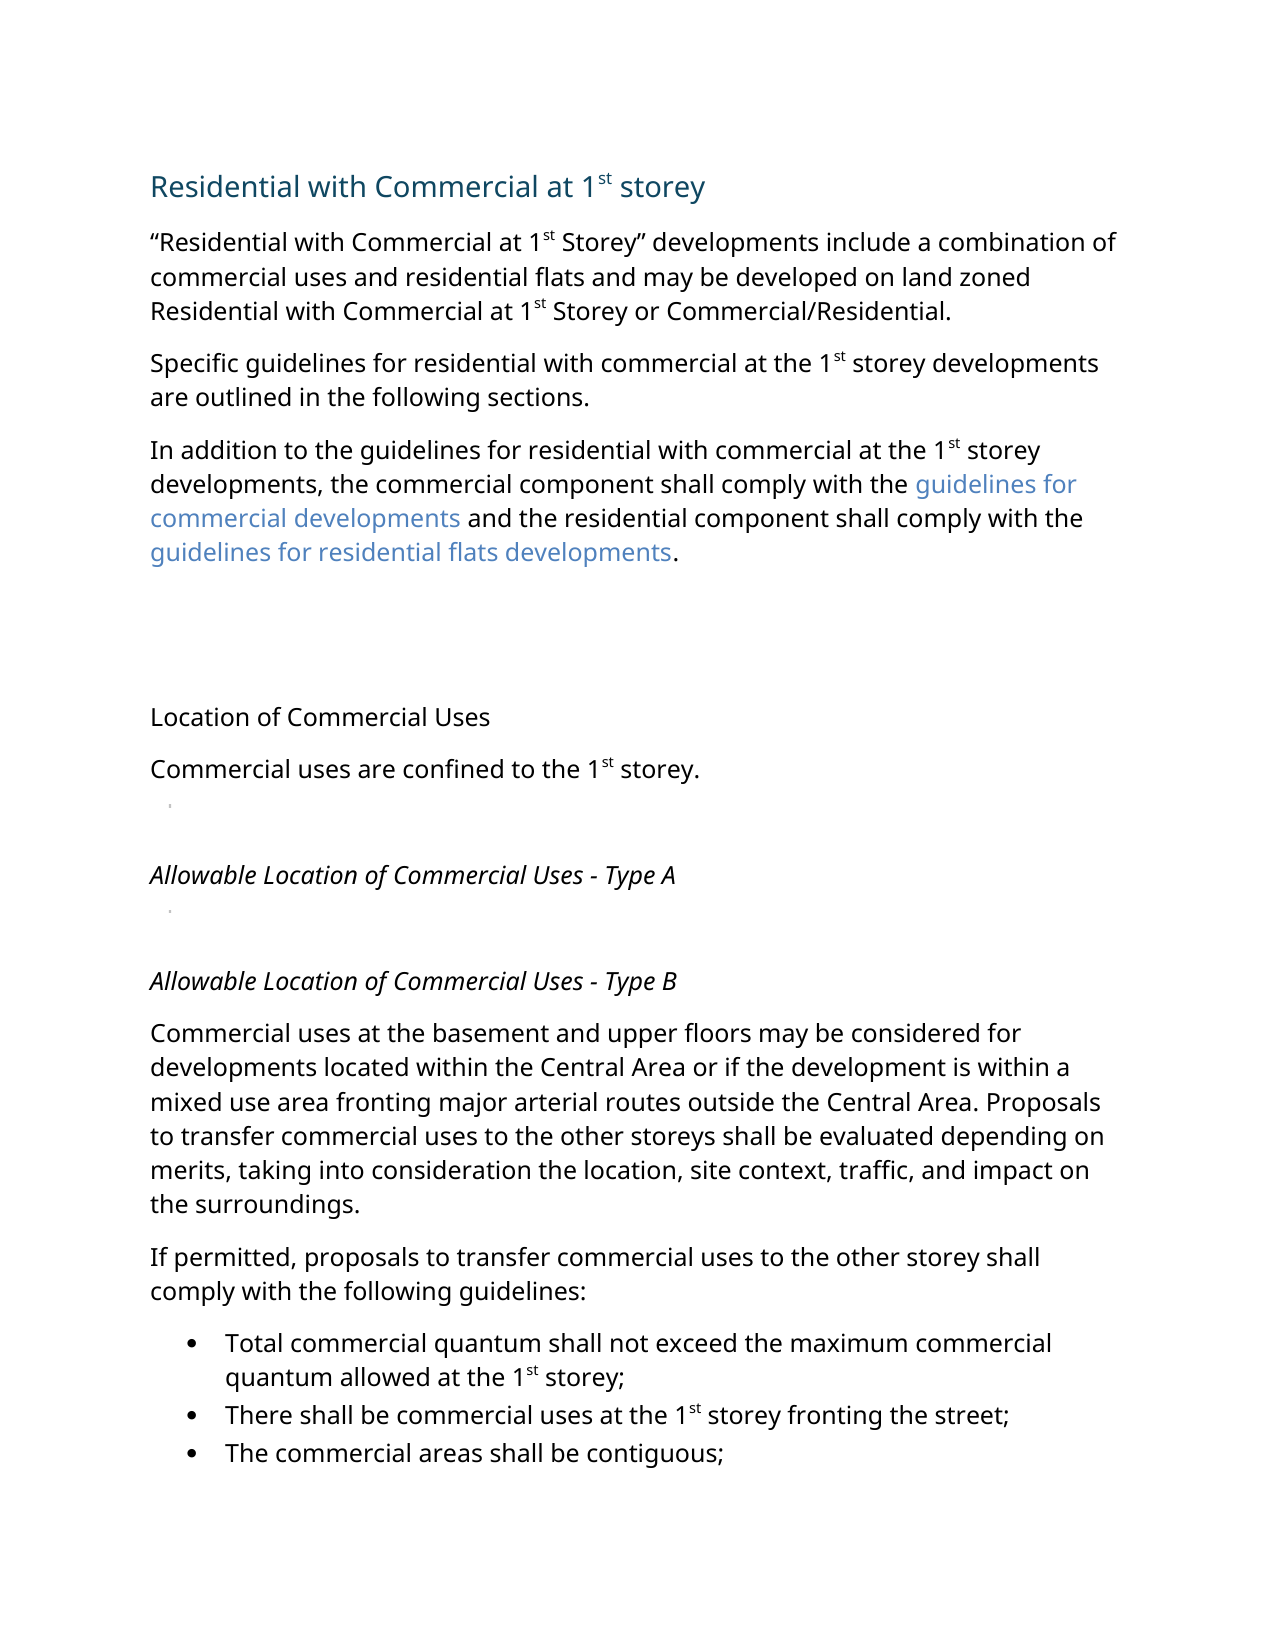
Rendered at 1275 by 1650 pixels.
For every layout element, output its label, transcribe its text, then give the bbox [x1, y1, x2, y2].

subtitle Residential with Commercial at 1st storey [150, 167, 1125, 206]
text Commercial uses are confined to the 1st storey. [150, 752, 1125, 786]
text Location of Commercial Uses [150, 699, 1125, 733]
text Allowable Location of Commercial Uses - Type B [150, 963, 1125, 997]
text Allowable Location of Commercial Uses - Type A [150, 858, 1125, 892]
text In addition to the guidelines for residential with commercial at the 1st storey developments, the commercial component shall comply with the guidelines for commercial developments and the residential component shall comply with the guidelines for residential flats developments. [150, 433, 1125, 569]
text If permitted, proposals to transfer commercial uses to the other storey shall comply with the following guidelines: [150, 1239, 1125, 1307]
list The commercial areas shall be contiguous; [187, 1436, 1125, 1470]
text Specific guidelines for residential with commercial at the 1st storey developments are outlined in the following sections. [150, 346, 1125, 414]
text Commercial uses at the basement and upper floors may be considered for developments located within the Central Area or if the development is within a mixed use area fronting major arterial routes outside the Central Area. Proposals to transfer commercial uses to the other storeys shall be evaluated depending on merits, taking into consideration the location, site context, traffic, and impact on the surroundings. [150, 1016, 1125, 1220]
text “Residential with Commercial at 1st Storey” developments include a combination of commercial uses and residential flats and may be developed on land zoned Residential with Commercial at 1st Storey or Commercial/Residential. [150, 225, 1125, 327]
list There shall be commercial uses at the 1st storey fronting the street; [187, 1398, 1125, 1432]
list Total commercial quantum shall not exceed the maximum commercial quantum allowed at the 1st storey; [187, 1326, 1125, 1394]
